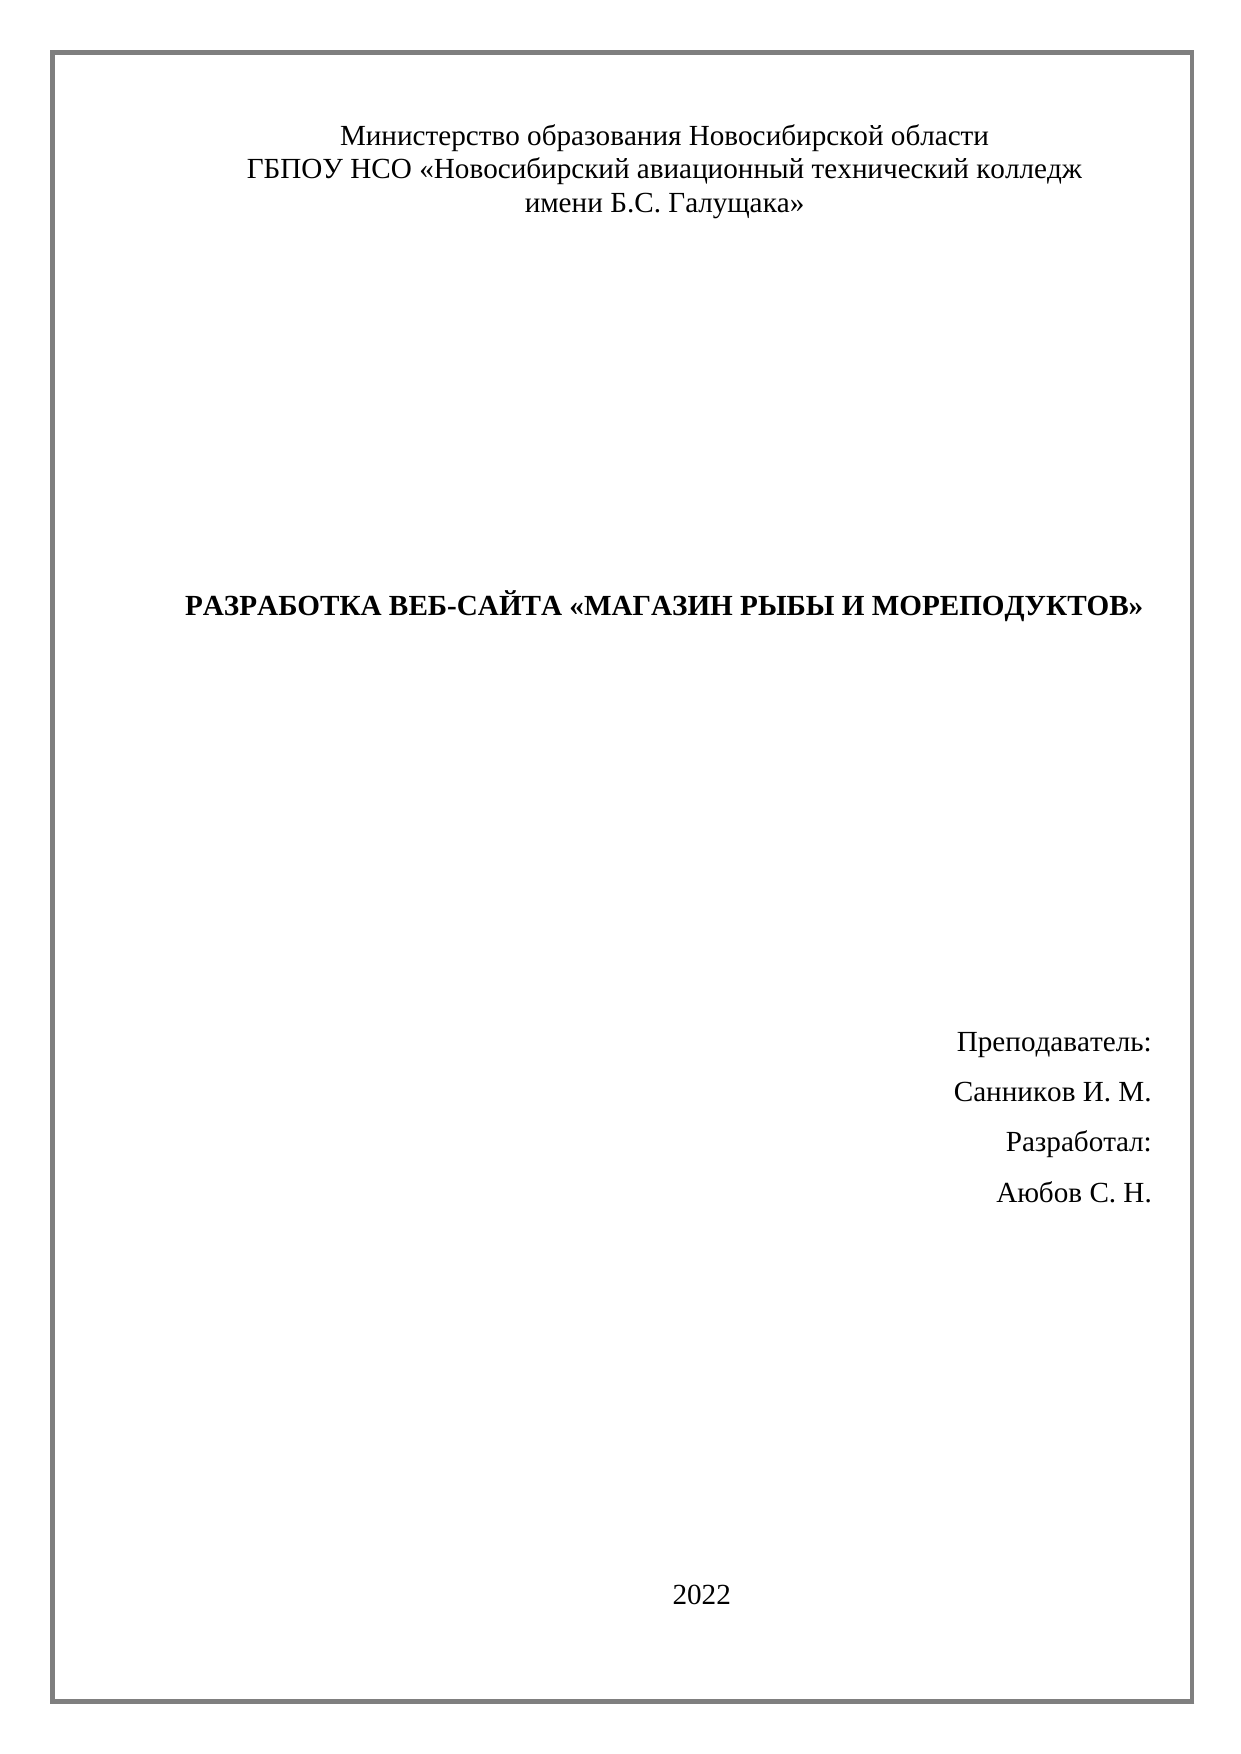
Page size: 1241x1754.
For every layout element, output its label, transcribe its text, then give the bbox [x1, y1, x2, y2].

text Преподаватель: [177, 1024, 1152, 1057]
text РАЗРАБОТКА ВЕБ-САЙТА «МАГАЗИН РЫБЫ И МОРЕПОДУКТОВ» [177, 588, 1152, 621]
text Министерство образования Новосибирской области ГБПОУ НСО «Новосибирский авиационный технический колледж имени Б.С. Галущака» [177, 118, 1152, 219]
text 2022 [177, 1577, 1152, 1611]
text Разработал: [177, 1124, 1152, 1158]
text Санников И. М. [177, 1074, 1152, 1108]
text Аюбов С. Н. [177, 1175, 1152, 1208]
